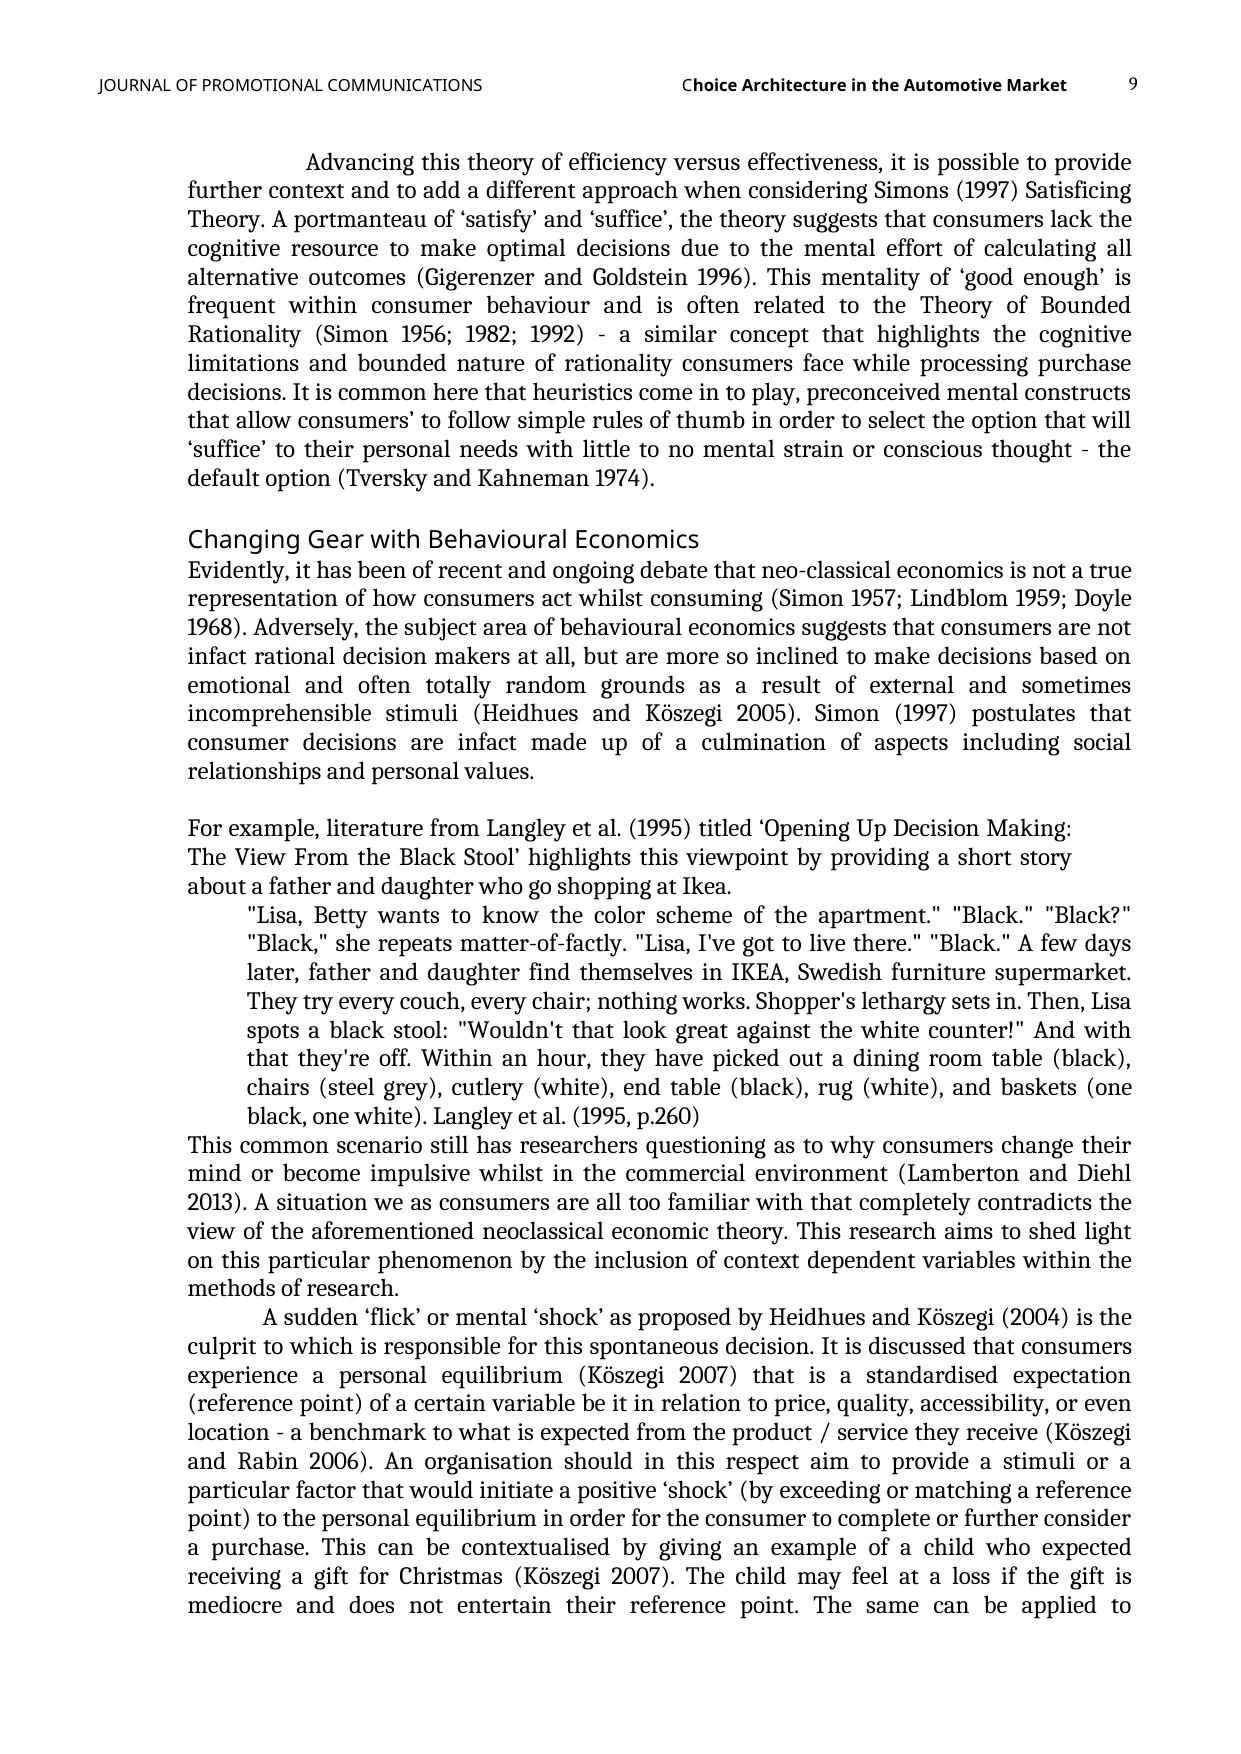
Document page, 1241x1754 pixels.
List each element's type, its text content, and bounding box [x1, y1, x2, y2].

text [187, 1303, 1133, 1619]
text Evidently, it has been of recent and ongoing debate that neo-classical economics is not a true representation of how consumers act whilst consuming (Simon 1957; Lindblom 1959; Doyle 1968). Adversely, the subject area of behavioural economics suggests that consumers are not infact rational decision makers at all, but are more so inclined to make decisions based on emotional and often totally random grounds as a result of external and sometimes incomprehensible stimuli (Heidhues and Köszegi 2005). Simon (1997) postulates that consumer decisions are infact made up of a culmination of aspects including social relationships and personal values. [187, 556, 1133, 786]
text This common scenario still has researchers questioning as to why consumers change their mind or become impulsive whilst in the commercial environment (Lamberton and Diehl 2013). A situation we as consumers are all too familiar with that completely contradicts the view of the aforementioned neoclassical economic theory. This research aims to shed light on this particular phenomenon by the inclusion of context dependent variables within the methods of research. [187, 1131, 1133, 1303]
text Changing Gear with Behavioural Economics [187, 521, 1074, 556]
text For example, literature from Langley et al. (1995) titled ‘Opening Up Decision Making: The View From the Black Stool’ highlights this viewpoint by providing a short story about a father and daughter who go shopping at Ikea. [187, 814, 1074, 901]
text "Lisa, Betty wants to know the color scheme of the apartment." "Black." "Black?" "Black," she repeats matter-of-factly. "Lisa, I've got to live there." "Black." A few days later, father and daughter find themselves in IKEA, Swedish furniture supermarket. They try every couch, every chair; nothing works. Shopper's lethargy sets in. Then, Lisa spots a black stool: "Wouldn't that look great against the white counter!" And with that they're off. Within an hour, they have picked out a dining room table (black), chairs (steel grey), cutlery (white), end table (black), rug (white), and baskets (one black, one white). Langley et al. (1995, p.260) [247, 901, 1133, 1131]
text Advancing this theory of efficiency versus effectiveness, it is possible to provide further context and to add a different approach when considering Simons (1997) Satisficing Theory. A portmanteau of ‘satisfy’ and ‘suffice’, the theory suggests that consumers lack the cognitive resource to make optimal decisions due to the mental effort of calculating all alternative outcomes (Gigerenzer and Goldstein 1996). This mentality of ‘good enough’ is frequent within consumer behaviour and is often related to the Theory of Bounded Rationality (Simon 1956; 1982; 1992) - a similar concept that highlights the cognitive limitations and bounded nature of rationality consumers face while processing purchase decisions. It is common here that heuristics come in to play, preconceived mental constructs that allow consumers’ to follow simple rules of thumb in order to select the option that will ‘suffice’ to their personal needs with little to no mental strain or conscious thought - the default option (Tversky and Kahneman 1974). [187, 148, 1133, 493]
